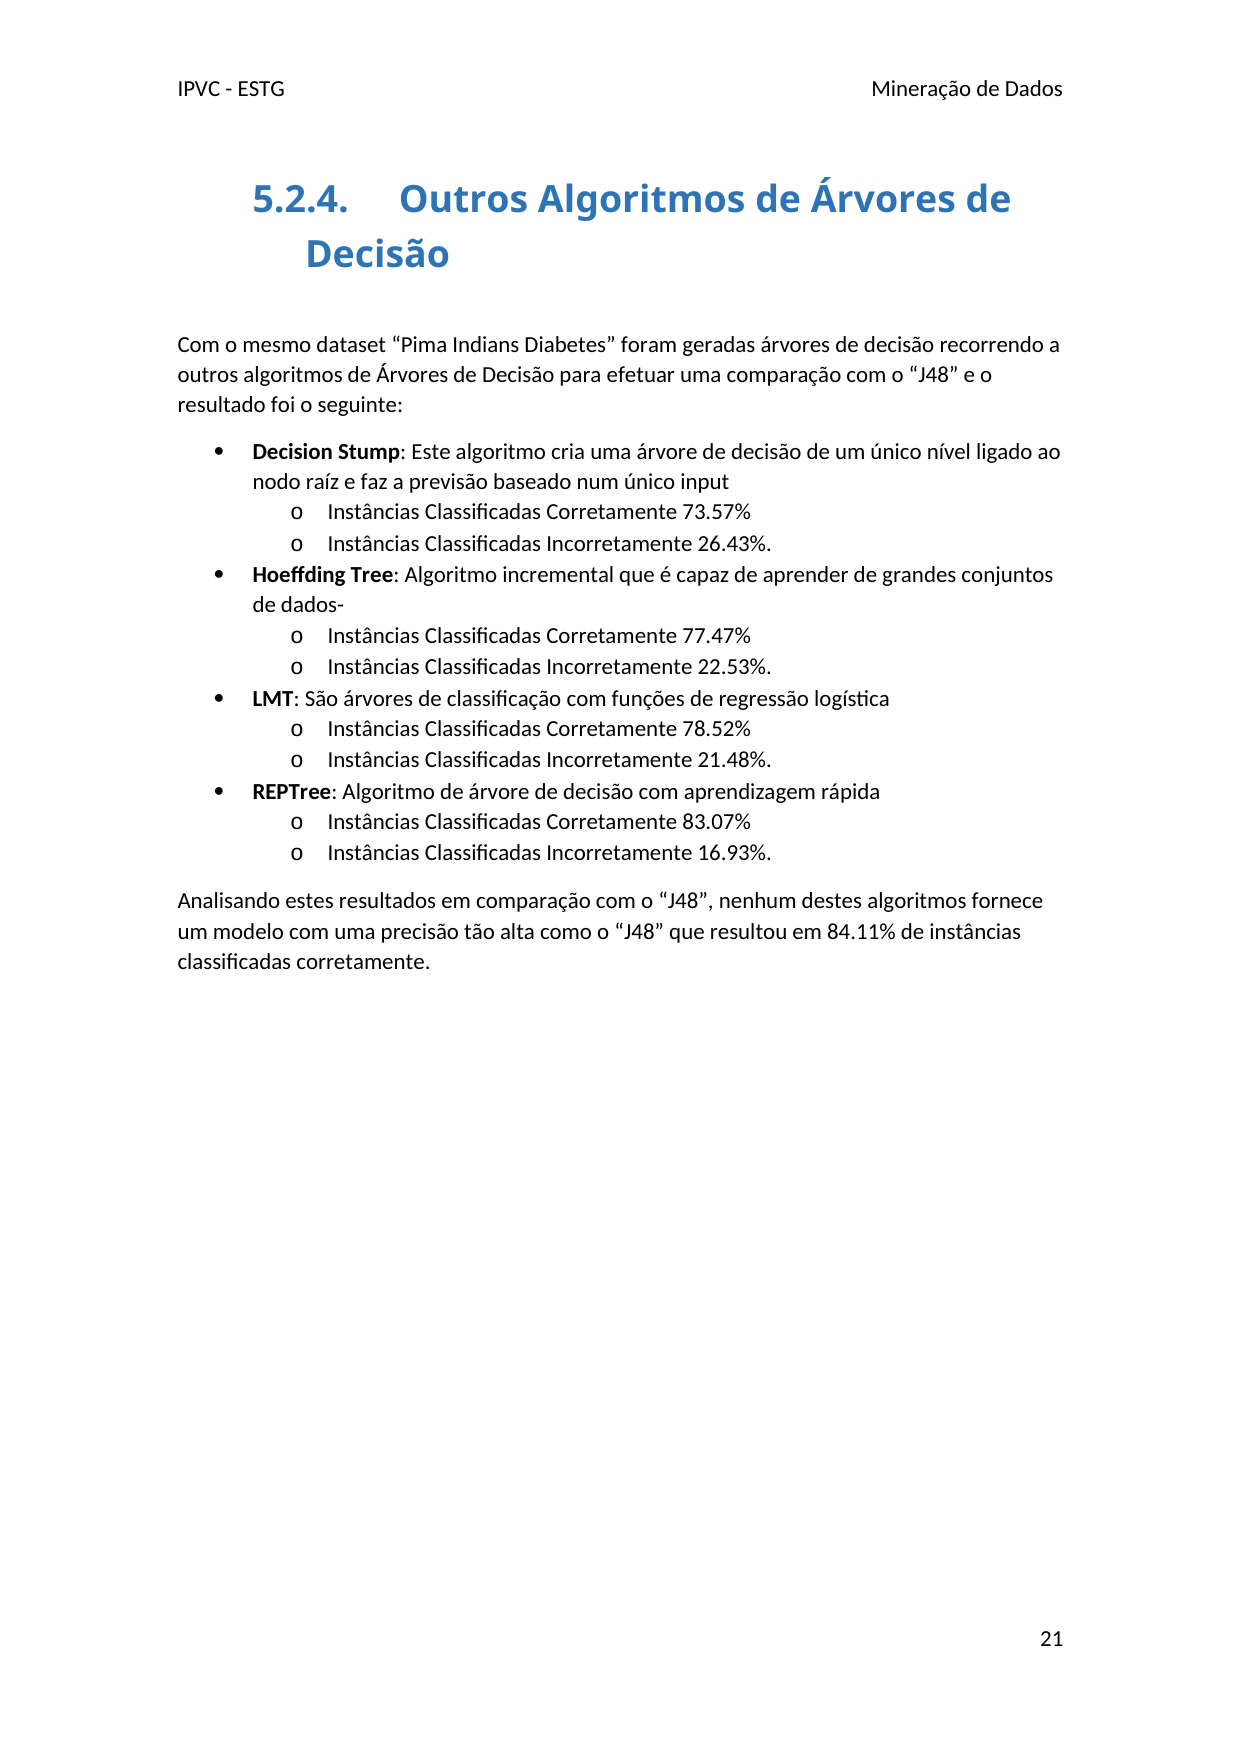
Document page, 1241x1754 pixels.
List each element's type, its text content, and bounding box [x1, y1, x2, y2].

list Instâncias Classificadas Incorretamente 22.53%. [290, 652, 1063, 681]
list Instâncias Classificadas Incorretamente 21.48%. [290, 745, 1063, 774]
list REPTree: Algoritmo de árvore de decisão com aprendizagem rápida [215, 777, 1063, 805]
list Instâncias Classificadas Incorretamente 16.93%. [290, 838, 1063, 868]
list Instâncias Classificadas Corretamente 78.52% [290, 714, 1063, 743]
subtitle Outros Algoritmos de Árvores de Decisão [252, 173, 1063, 279]
list LMT: São árvores de classificação com funções de regressão logística [215, 684, 1063, 712]
text Com o mesmo dataset “Pima Indians Diabetes” foram geradas árvores de decisão recorrendo a outros algoritmos de Árvores de Decisão para efetuar uma comparação com o “J48” e o resultado foi o seguinte: [177, 330, 1063, 418]
list Instâncias Classificadas Incorretamente 26.43%. [290, 529, 1063, 558]
list Instâncias Classificadas Corretamente 83.07% [290, 807, 1063, 836]
list Hoeffding Tree: Algoritmo incremental que é capaz de aprender de grandes conjuntos de dados- [215, 560, 1063, 618]
list Instâncias Classificadas Corretamente 73.57% [290, 497, 1063, 527]
list Decision Stump: Este algoritmo cria uma árvore de decisão de um único nível ligado ao nodo raíz e faz a previsão baseado num único input [215, 437, 1063, 495]
text Analisando estes resultados em comparação com o “J48”, nenhum destes algoritmos fornece um modelo com uma precisão tão alta como o “J48” que resultou em 84.11% de instâncias classificadas corretamente. [177, 887, 1063, 975]
list Instâncias Classificadas Corretamente 77.47% [290, 621, 1063, 650]
